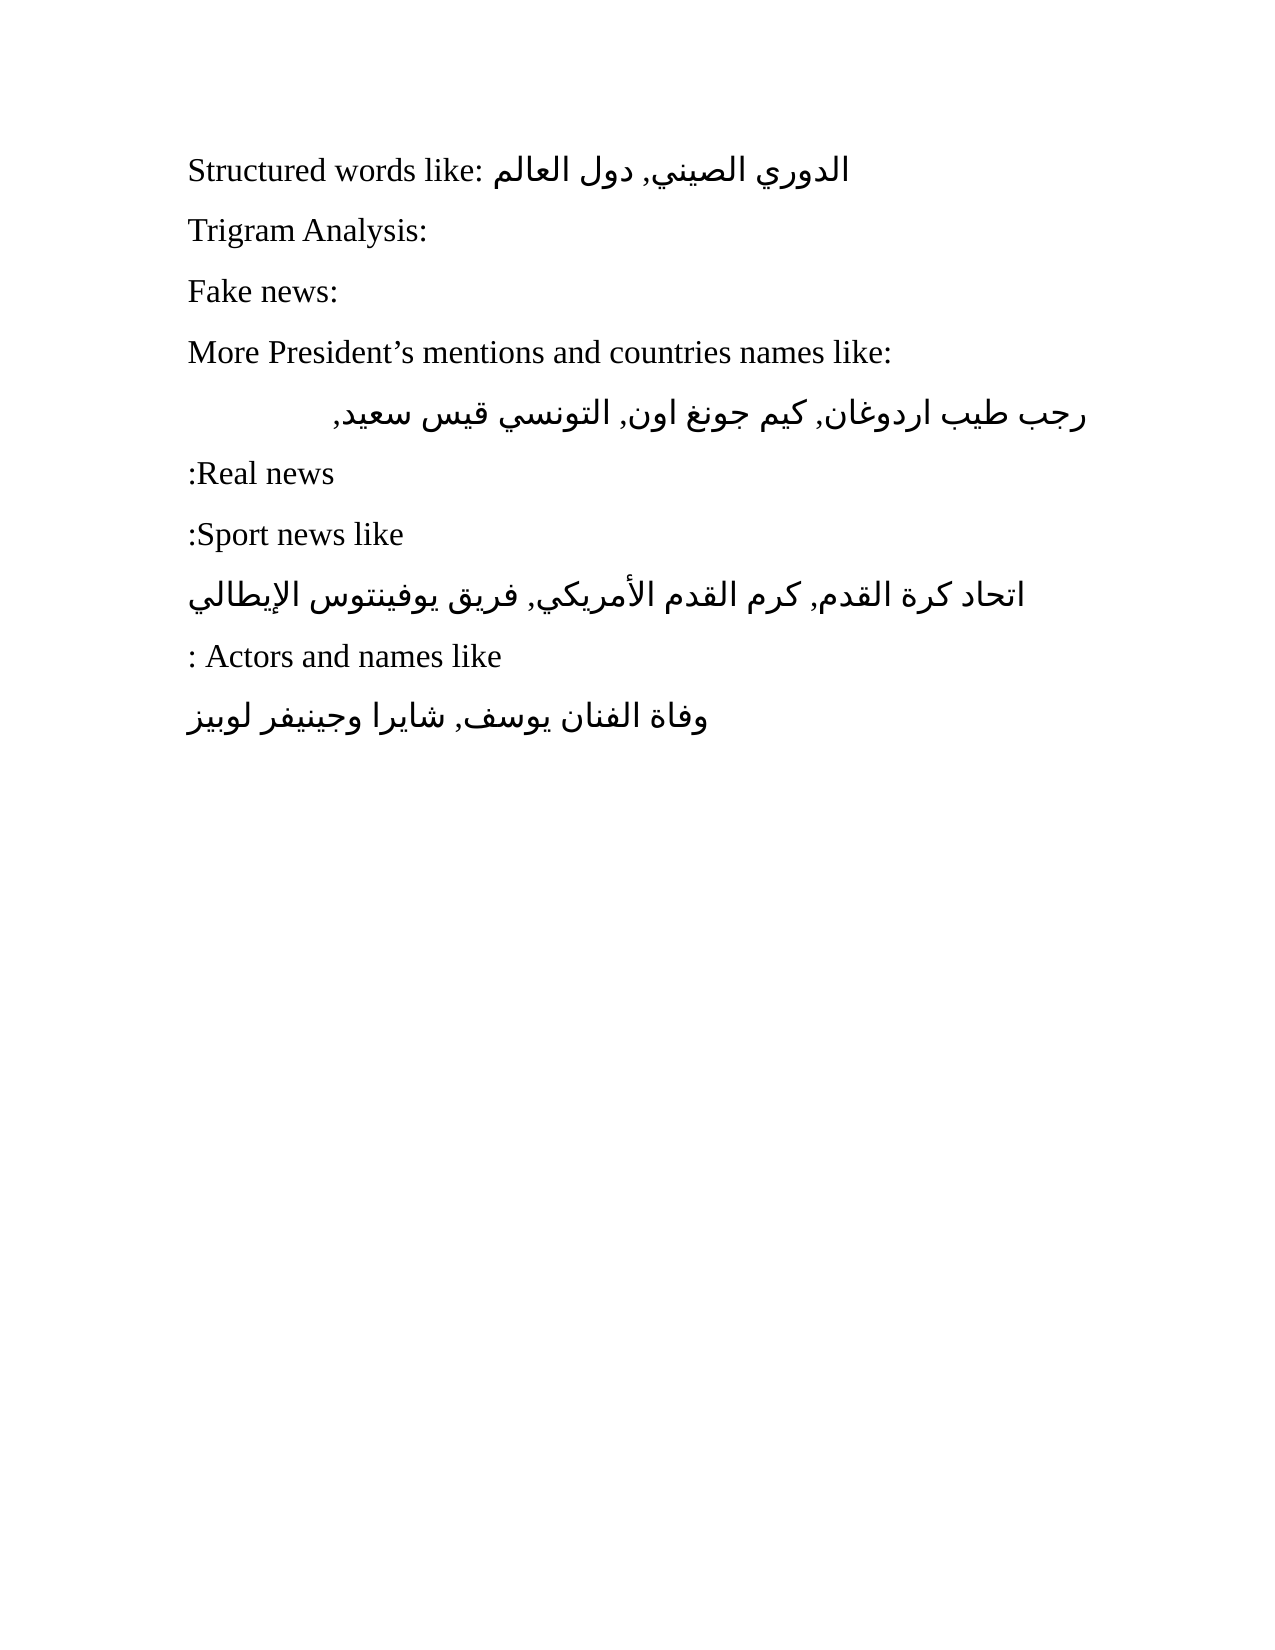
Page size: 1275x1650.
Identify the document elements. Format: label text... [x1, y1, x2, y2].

text Real news: [187, 454, 1087, 492]
text More President’s mentions and countries names like: [187, 332, 1087, 371]
text Trigram Analysis: [187, 211, 1087, 249]
text Sport news like: [187, 514, 1087, 553]
text Structured words like: الدوري الصيني, دول العالم [187, 150, 1087, 188]
text رجب طيب اردوغان, كيم جونغ اون, التونسي قيس سعيد, [187, 393, 1087, 431]
text Actors and names like : [187, 636, 1087, 674]
text Fake news: [187, 271, 1087, 310]
text وفاة الفنان يوسف, شايرا وجينيفر لوبيز [187, 697, 1087, 735]
text اتحاد كرة القدم, كرم القدم الأمريكي, فريق يوفينتوس الإيطالي [187, 575, 1087, 613]
